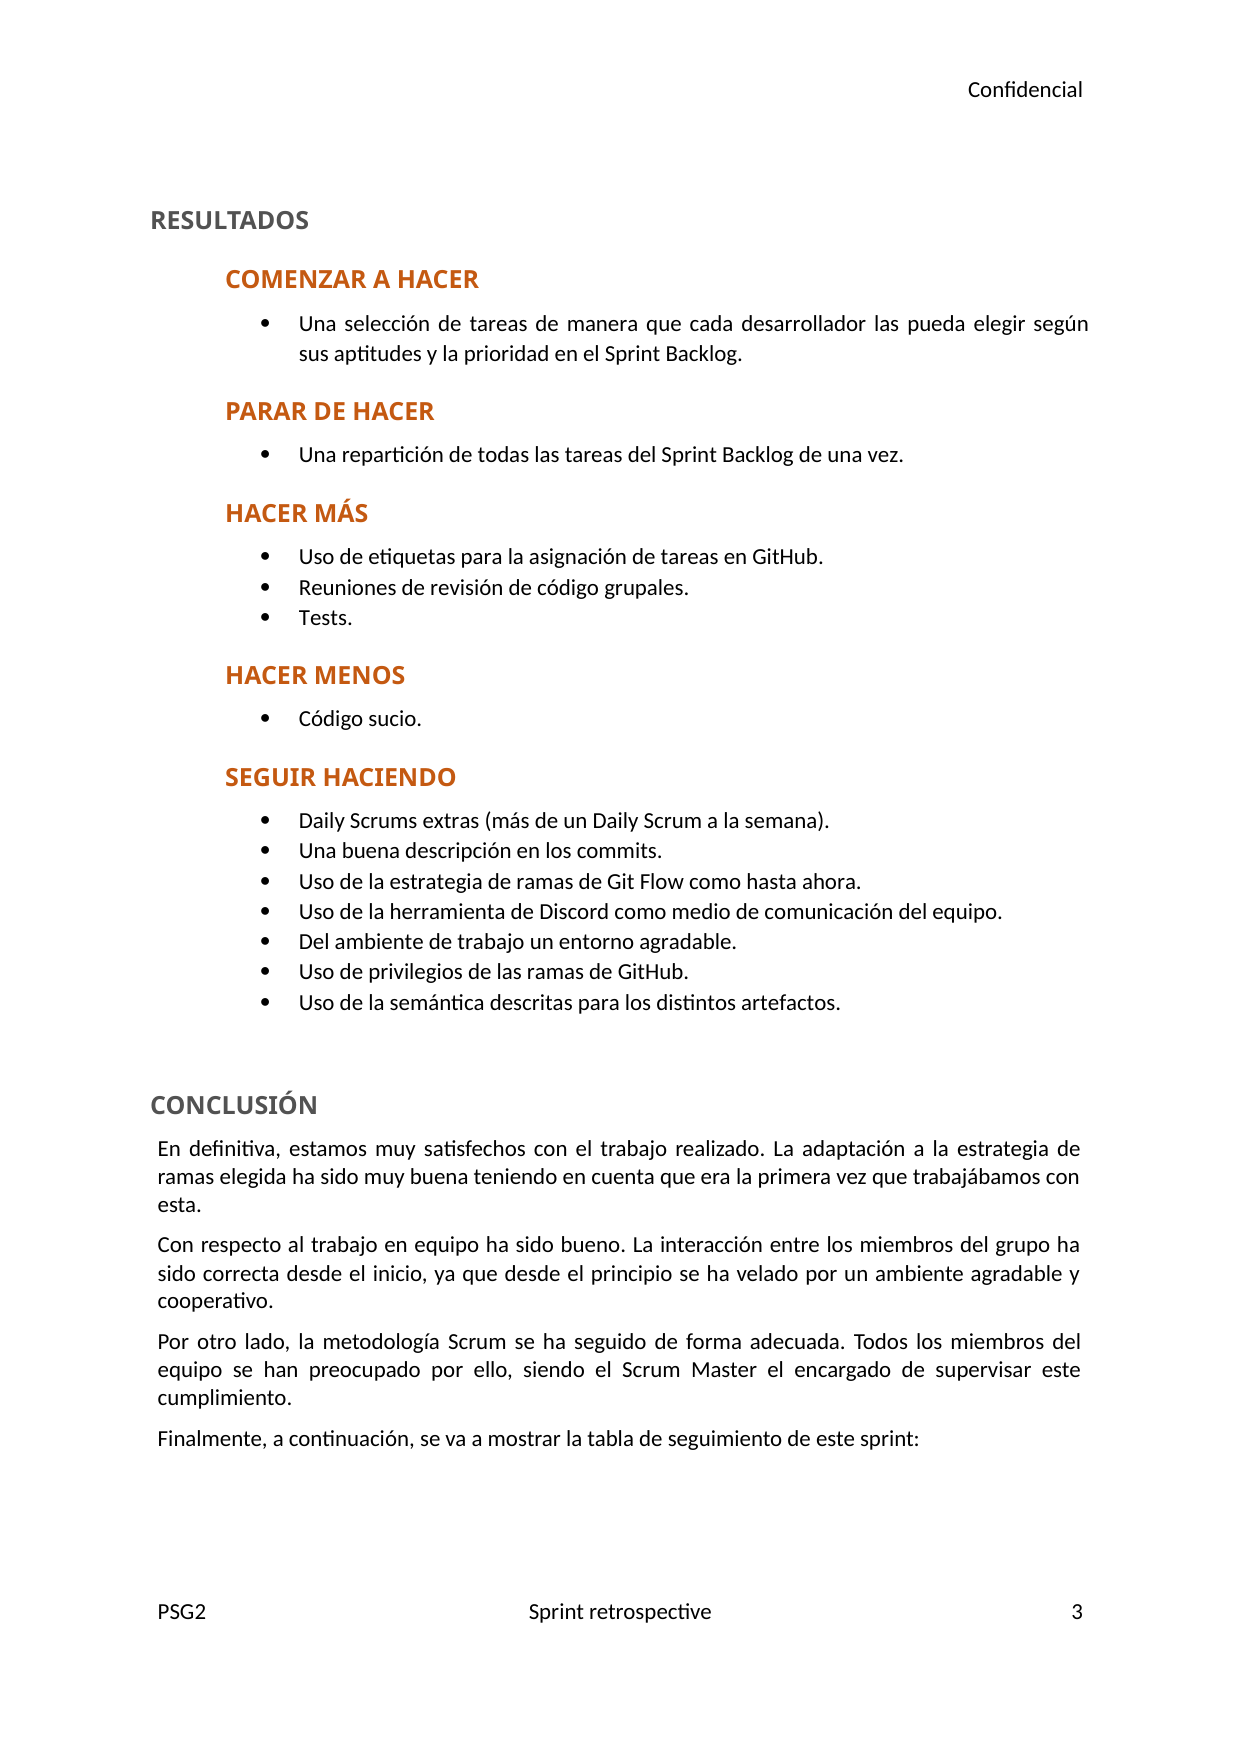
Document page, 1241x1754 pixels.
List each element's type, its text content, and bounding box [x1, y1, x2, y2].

list Del ambiente de trabajo un entorno agradable. [261, 927, 1090, 955]
subtitle Comenzar a hacer [150, 262, 1083, 296]
list Uso de privilegios de las ramas de GitHub. [261, 957, 1090, 985]
subtitle Seguir haciendo [150, 760, 1083, 794]
list Uso de la estrategia de ramas de Git Flow como hasta ahora. [261, 867, 1090, 895]
list Reuniones de revisión de código grupales. [261, 573, 1090, 601]
text Con respecto al trabajo en equipo ha sido bueno. La interacción entre los miembros del grupo ha sido correcta desde el inicio, ya que desde el principio se ha velado por un ambiente agradable y cooperativo. [157, 1231, 1083, 1315]
list Daily Scrums extras (más de un Daily Scrum a la semana). [261, 806, 1090, 834]
subtitle Parar de hacer [150, 394, 1083, 428]
list Una buena descripción en los commits. [261, 837, 1090, 864]
list Tests. [261, 603, 1090, 631]
text Por otro lado, la metodología Scrum se ha seguido de forma adecuada. Todos los miembros del equipo se han preocupado por ello, siendo el Scrum Master el encargado de supervisar este cumplimiento. [157, 1327, 1083, 1411]
list Una repartición de todas las tareas del Sprint Backlog de una vez. [261, 441, 1090, 469]
subtitle Hacer más [150, 496, 1083, 530]
text En definitiva, estamos muy satisfechos con el trabajo realizado. La adaptación a la estrategia de ramas elegida ha sido muy buena teniendo en cuenta que era la primera vez que trabajábamos con esta. [157, 1134, 1083, 1218]
list Uso de la herramienta de Discord como medio de comunicación del equipo. [261, 897, 1090, 925]
list Uso de la semántica descritas para los distintos artefactos. [261, 988, 1090, 1016]
list Uso de etiquetas para la asignación de tareas en GitHub. [261, 542, 1090, 570]
subtitle Conclusión [150, 1087, 1083, 1122]
list Una selección de tareas de manera que cada desarrollador las pueda elegir según sus aptitudes y la prioridad en el Sprint Backlog. [261, 309, 1090, 367]
subtitle Resultados [150, 203, 1083, 237]
subtitle Hacer menos [150, 658, 1083, 692]
list Código sucio. [261, 704, 1090, 733]
text Finalmente, a continuación, se va a mostrar la tabla de seguimiento de este sprint: [157, 1424, 1083, 1452]
